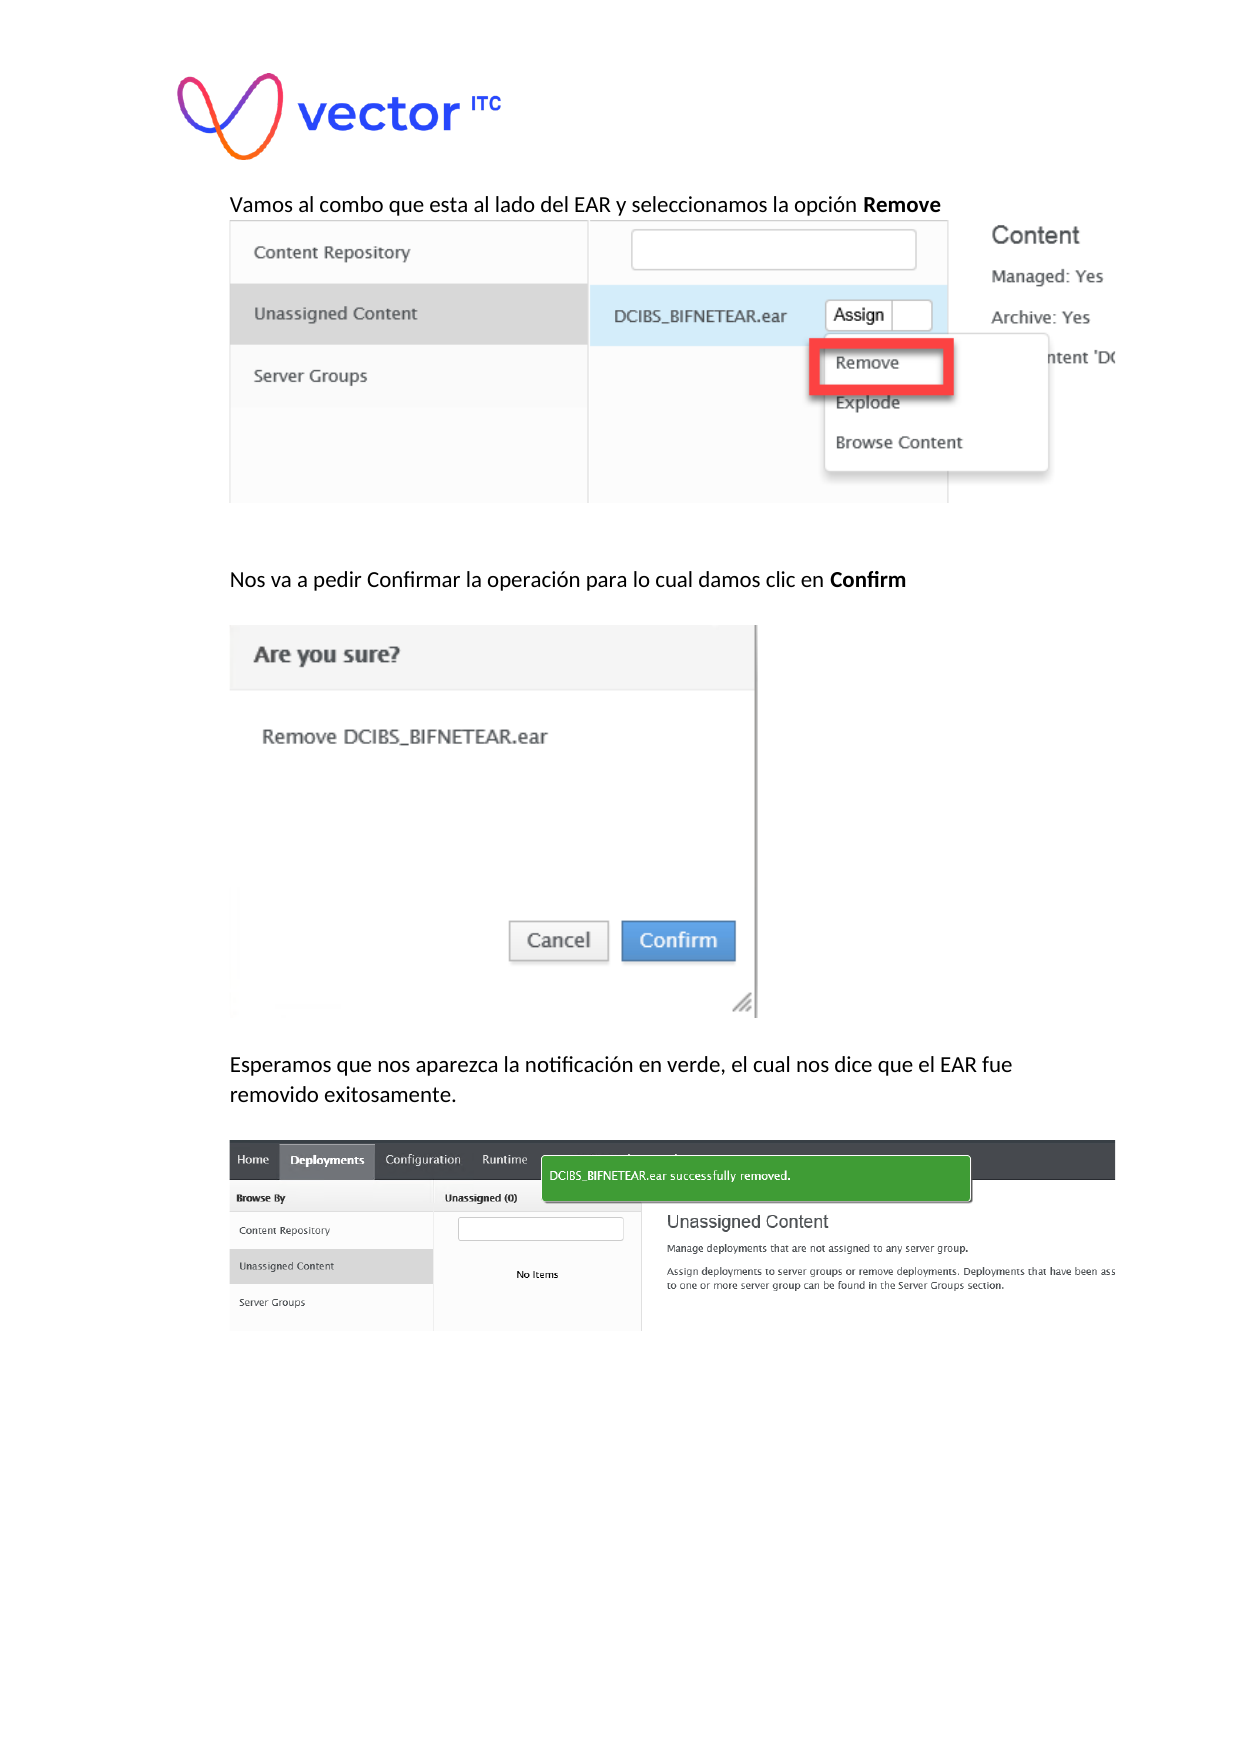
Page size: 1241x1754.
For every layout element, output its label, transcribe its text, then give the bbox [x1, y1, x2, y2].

picture [177, 73, 501, 160]
picture [229, 1140, 1116, 1331]
picture [229, 220, 1116, 503]
list Vamos al combo que esta al lado del EAR y seleccionamos la opción Remove [229, 190, 1063, 218]
list Esperamos que nos aparezca la notificación en verde, el cual nos dice que el EAR fue removido exitosamente. [229, 1050, 1063, 1108]
picture [229, 625, 758, 1018]
list Nos va a pedir Confirmar la operación para lo cual damos clic en Confirm [229, 565, 1063, 593]
